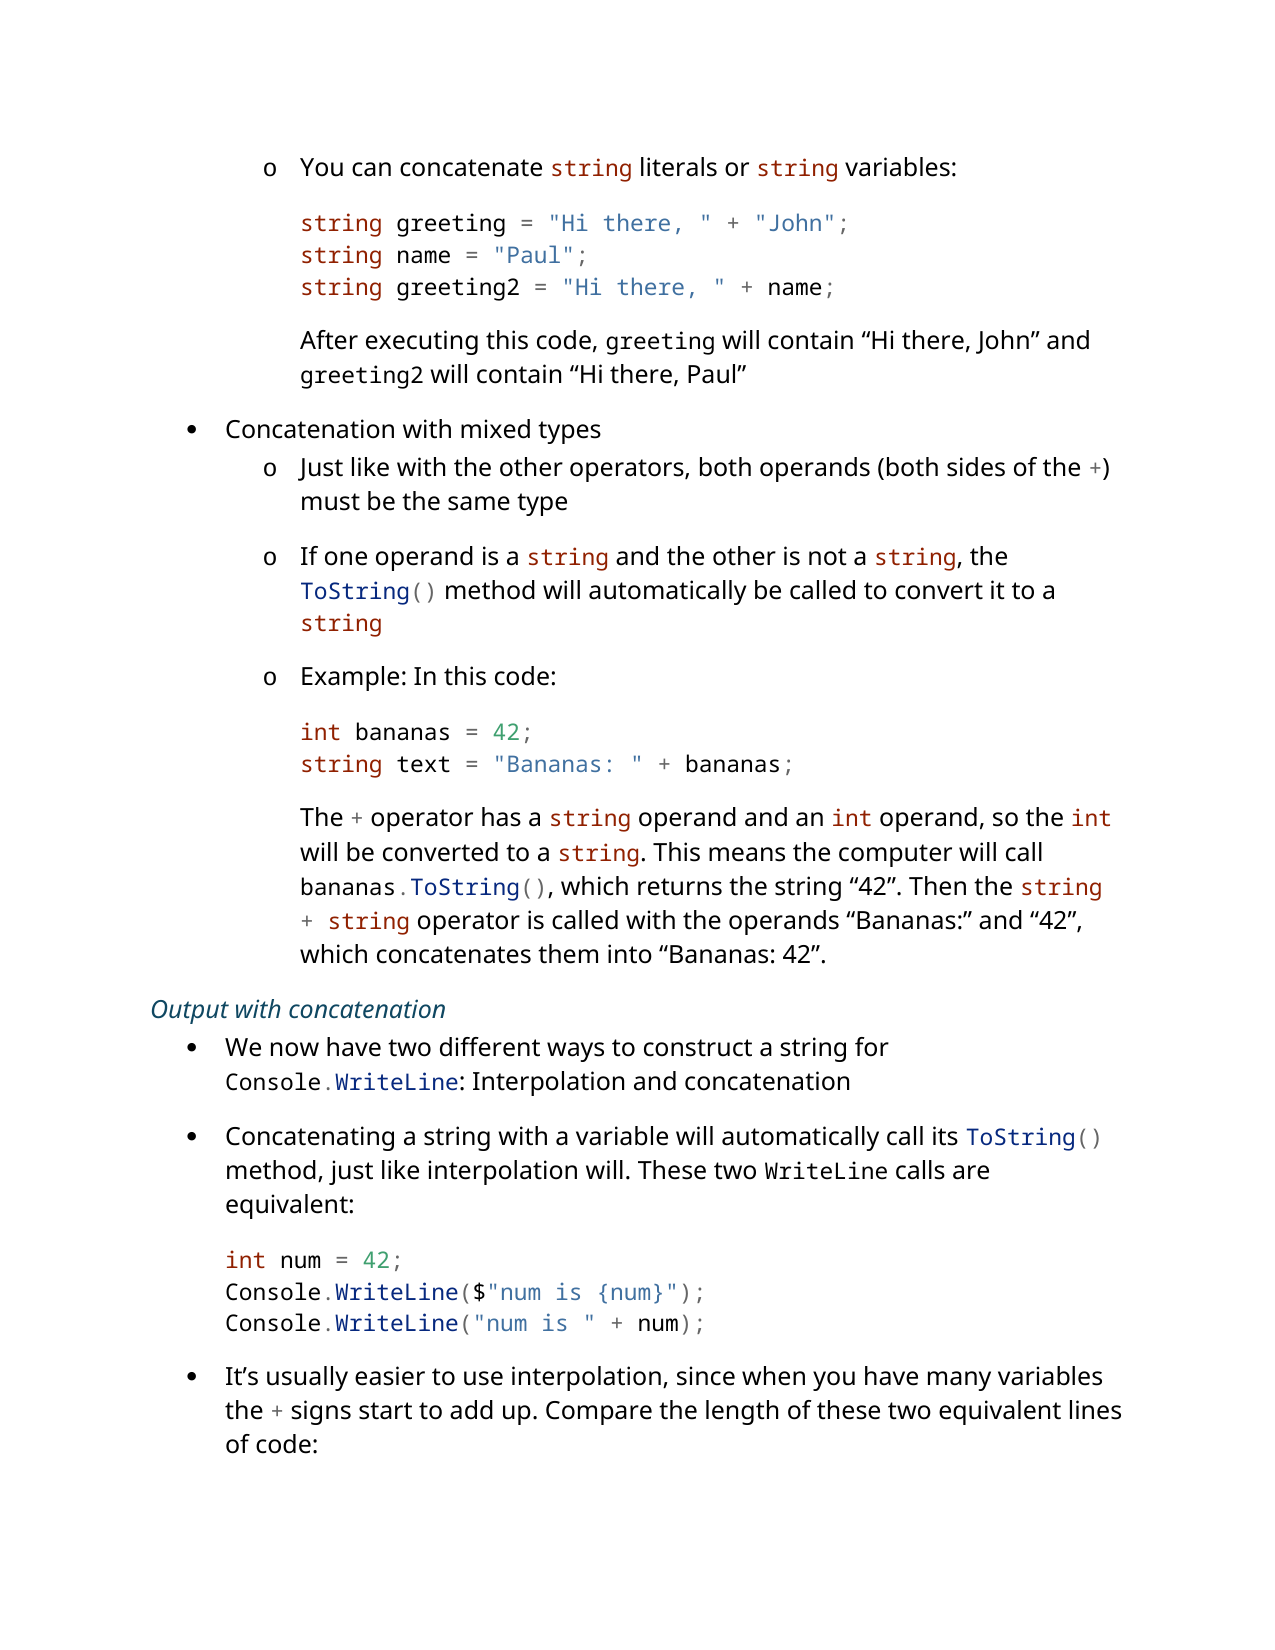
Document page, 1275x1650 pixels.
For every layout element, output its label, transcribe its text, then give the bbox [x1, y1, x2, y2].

subtitle Output with concatenation [150, 991, 1125, 1025]
list Concatenation with mixed types [187, 411, 1125, 446]
list We now have two different ways to construct a string for Console.WriteLine: Interpolation and concatenation [187, 1029, 1125, 1098]
list int bananas = 42; string text = "Bananas: " + bananas; [262, 714, 1125, 779]
list You can concatenate string literals or string variables: [262, 150, 1125, 184]
list string greeting = "Hi there, " + "John"; string name = "Paul"; string greeting2 = "Hi there, " + name; [262, 205, 1125, 302]
list Concatenating a string with a variable will automatically call its ToString() method, just like interpolation will. These two WriteLine calls are equivalent: [187, 1118, 1125, 1221]
list It’s usually easier to use interpolation, since when you have many variables the + signs start to add up. Compare the length of these two equivalent lines of code: [187, 1359, 1125, 1461]
list After executing this code, greeting will contain “Hi there, John” and greeting2 will contain “Hi there, Paul” [262, 322, 1125, 391]
list int num = 42; Console.WriteLine($"num is {num}"); Console.WriteLine("num is " + num); [187, 1241, 1125, 1338]
list Just like with the other operators, both operands (both sides of the +) must be the same type [262, 449, 1125, 518]
list The + operator has a string operand and an int operand, so the int will be converted to a string. This means the computer will call bananas.ToString(), which returns the string “42”. Then the string + string operator is called with the operands “Bananas:” and “42”, which concatenates them into “Bananas: 42”. [262, 800, 1125, 970]
list Example: In this code: [262, 659, 1125, 693]
list If one operand is a string and the other is not a string, the ToString() method will automatically be called to convert it to a string [262, 538, 1125, 638]
